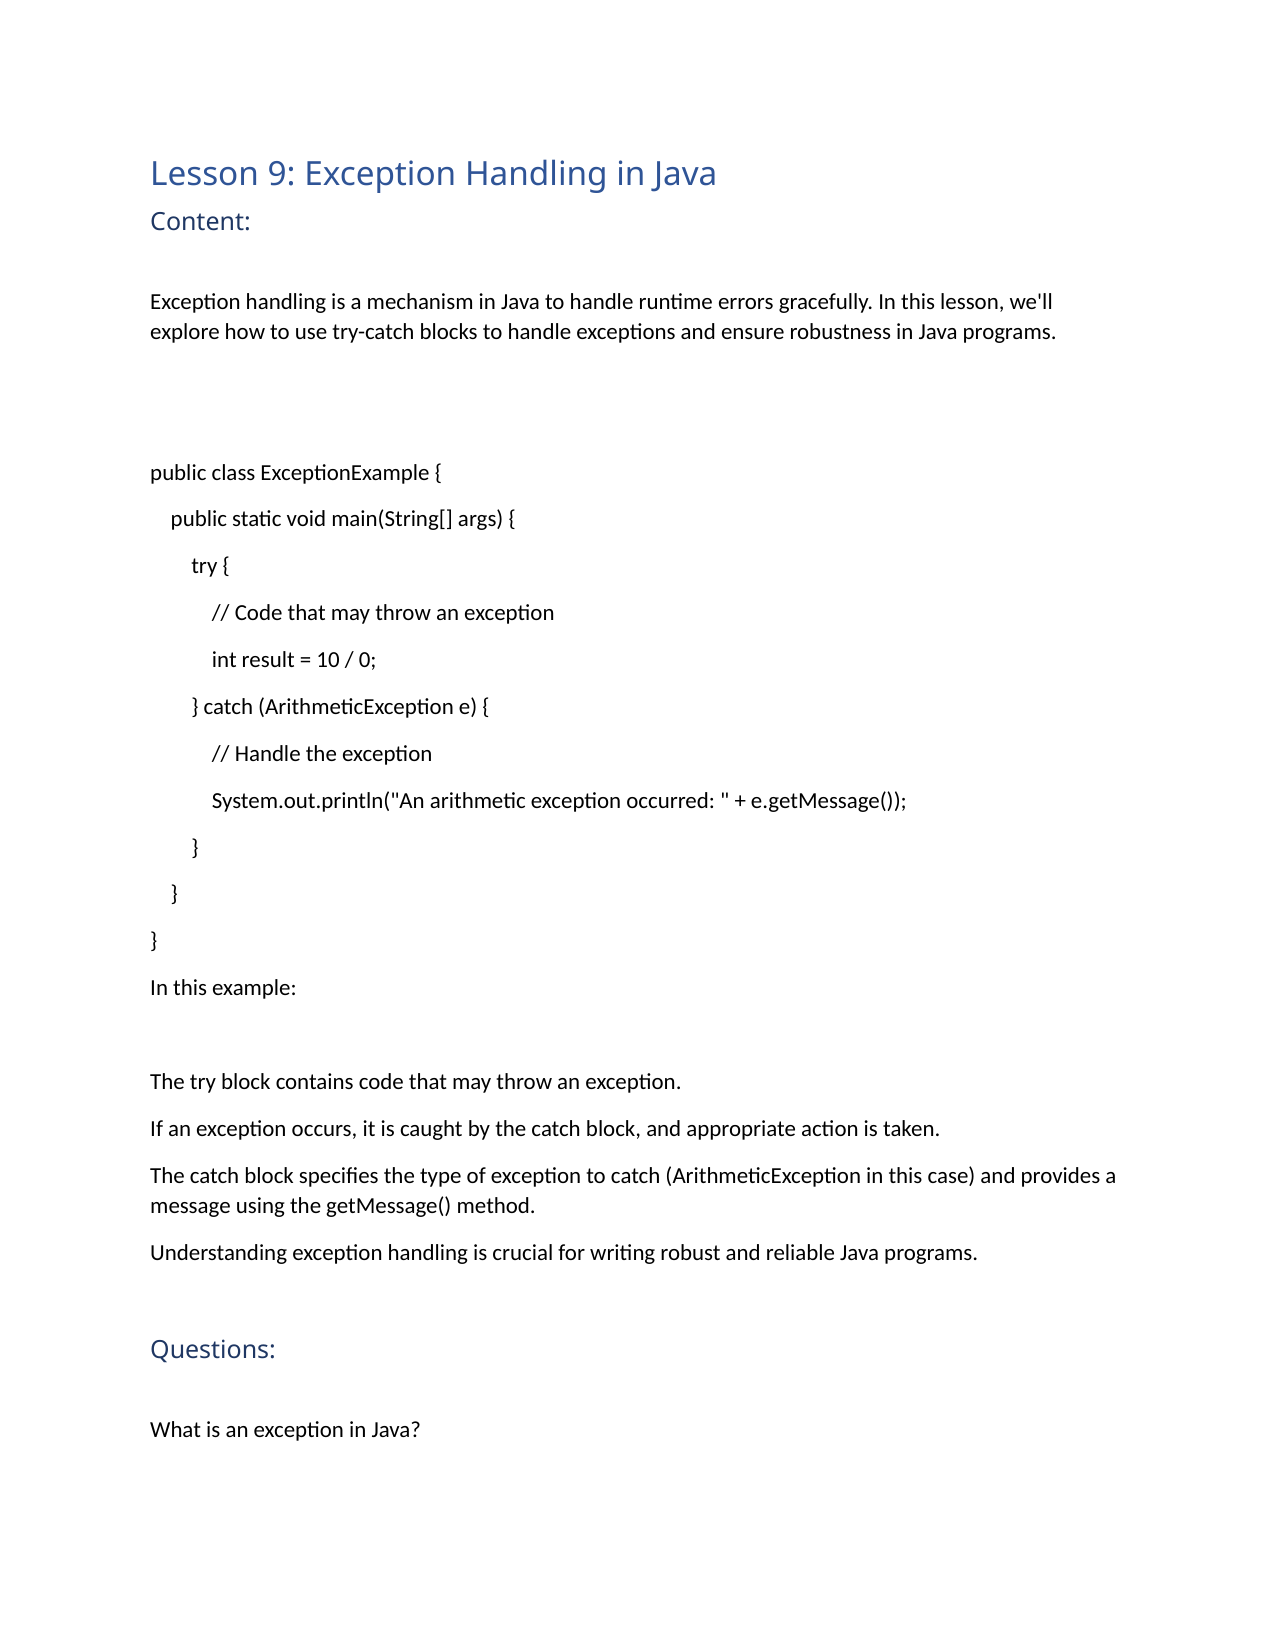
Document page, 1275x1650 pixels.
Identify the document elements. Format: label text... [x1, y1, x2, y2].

text Exception handling is a mechanism in Java to handle runtime errors gracefully. In this lesson, we'll explore how to use try-catch blocks to handle exceptions and ensure robustness in Java programs. [150, 287, 1125, 345]
subtitle Lesson 9: Exception Handling in Java [150, 150, 1125, 195]
text try { [150, 551, 1125, 579]
text public class ExceptionExample { [150, 458, 1125, 486]
text } [150, 926, 1125, 954]
text } catch (ArithmeticException e) { [150, 692, 1125, 720]
subtitle Content: [150, 203, 1125, 237]
text The catch block specifies the type of exception to catch (ArithmeticException in this case) and provides a message using the getMessage() method. [150, 1161, 1125, 1219]
text The try block contains code that may throw an exception. [150, 1067, 1125, 1095]
text Understanding exception handling is crucial for writing robust and reliable Java programs. [150, 1238, 1125, 1266]
text public static void main(String[] args) { [150, 504, 1125, 532]
text // Code that may throw an exception [150, 598, 1125, 626]
text If an exception occurs, it is caught by the catch block, and appropriate action is taken. [150, 1114, 1125, 1142]
text What is an exception in Java? [150, 1415, 1125, 1443]
text } [150, 833, 1125, 861]
text In this example: [150, 973, 1125, 1001]
text int result = 10 / 0; [150, 645, 1125, 673]
text } [150, 879, 1125, 907]
subtitle Questions: [150, 1332, 1125, 1366]
text System.out.println("An arithmetic exception occurred: " + e.getMessage()); [150, 786, 1125, 814]
text // Handle the exception [150, 739, 1125, 767]
